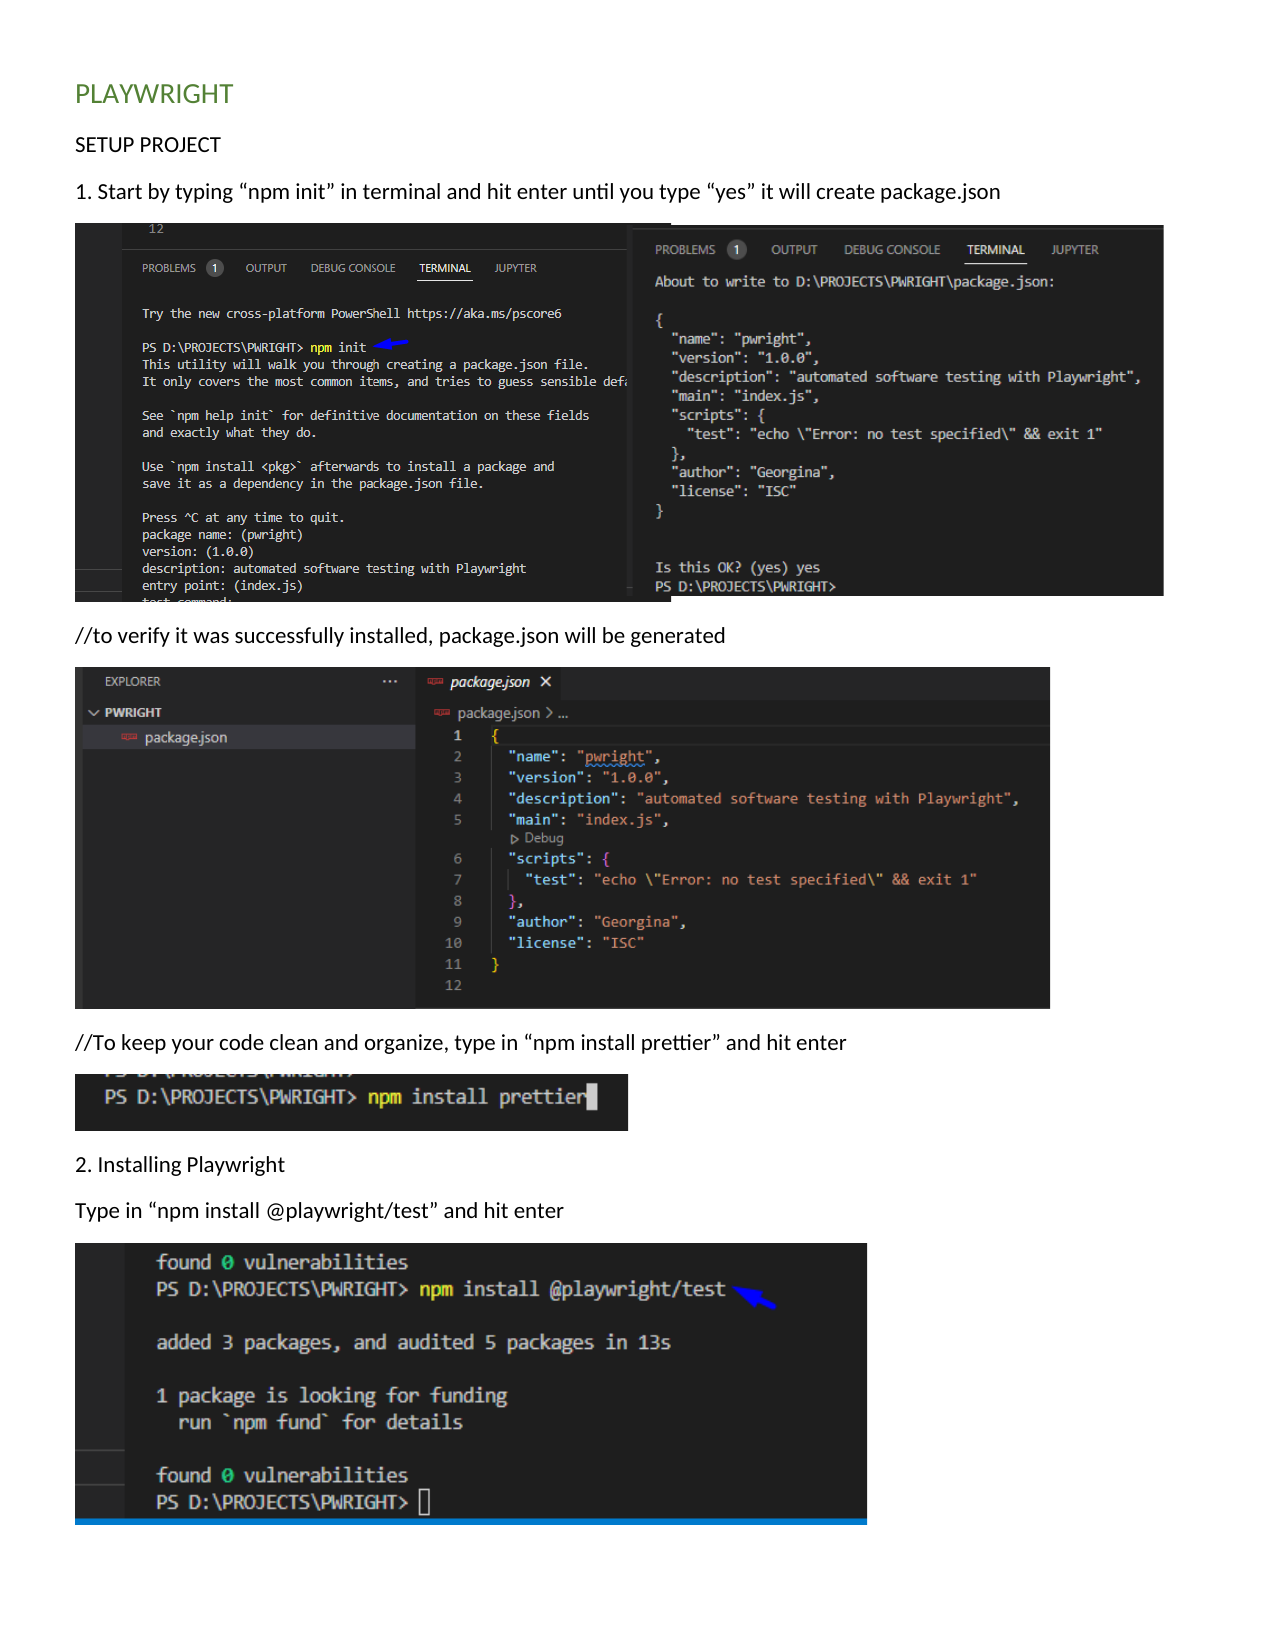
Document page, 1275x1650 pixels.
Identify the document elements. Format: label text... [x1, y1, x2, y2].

picture [75, 223, 1164, 602]
picture [75, 1243, 868, 1525]
text 1. Start by typing “npm init” in terminal and hit enter until you type “yes” it will create package.json [75, 177, 1200, 205]
picture [75, 1074, 629, 1131]
text //To keep your code clean and organize, type in “npm install prettier” and hit enter [75, 1028, 1200, 1056]
picture [75, 667, 1050, 1009]
text PLAYWRIGHT [75, 75, 1200, 111]
text 2. Installing Playwright [75, 1150, 1200, 1178]
text SETUP PROJECT [75, 130, 1200, 158]
text //to verify it was successfully installed, package.json will be generated [75, 621, 1200, 649]
text Type in “npm install @playwright/test” and hit enter [75, 1197, 1200, 1225]
